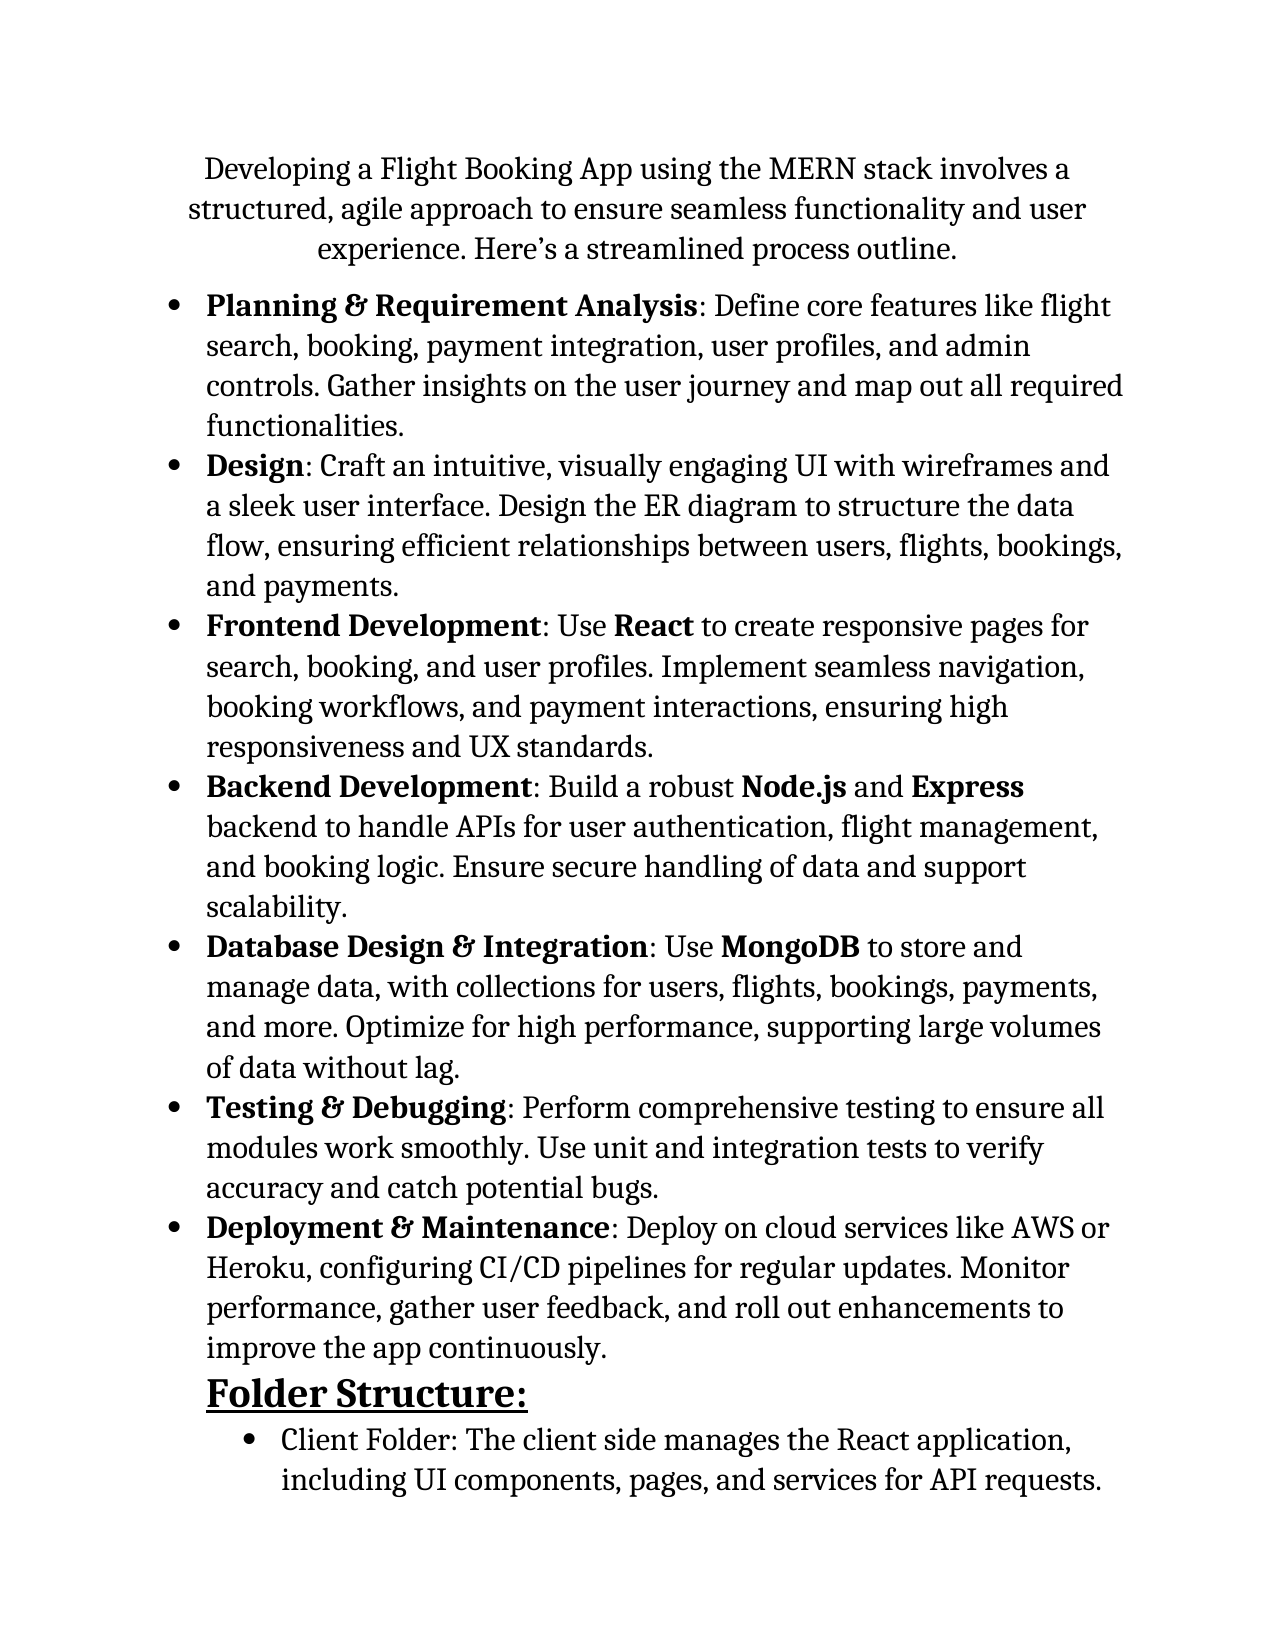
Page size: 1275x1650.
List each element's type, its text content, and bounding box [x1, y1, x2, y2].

list Folder Structure: [206, 1370, 1125, 1418]
list Frontend Development: Use React to create responsive pages for search, booking, and user profiles. Implement seamless navigation, booking workflows, and payment interactions, ensuring high responsiveness and UX standards. [169, 608, 1125, 765]
list Deployment & Maintenance: Deploy on cloud services like AWS or Heroku, configuring CI/CD pipelines for regular updates. Monitor performance, gather user feedback, and roll out enhancements to improve the app continuously. [169, 1209, 1125, 1367]
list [244, 1421, 1125, 1499]
list Backend Development: Build a robust Node.js and Express backend to handle APIs for user authentication, flight management, and booking logic. Ensure secure handling of data and support scalability. [169, 768, 1125, 926]
list Design: Craft an intuitive, visually engaging UI with wireframes and a sleek user interface. Design the ER diagram to structure the data flow, ensuring efficient relationships between users, flights, bookings, and payments. [169, 447, 1125, 605]
list Database Design & Integration: Use MongoDB to store and manage data, with collections for users, flights, bookings, payments, and more. Optimize for high performance, supporting large volumes of data without lag. [169, 929, 1125, 1086]
list Testing & Debugging: Perform comprehensive testing to ensure all modules work smoothly. Use unit and integration tests to verify accuracy and catch potential bugs. [169, 1089, 1125, 1206]
text Developing a Flight Booking App using the MERN stack involves a structured, agile approach to ensure seamless functionality and user experience. Here’s a streamlined process outline. [150, 150, 1125, 267]
list Planning & Requirement Analysis: Define core features like flight search, booking, payment integration, user profiles, and admin controls. Gather insights on the user journey and map out all required functionalities. [169, 287, 1125, 444]
